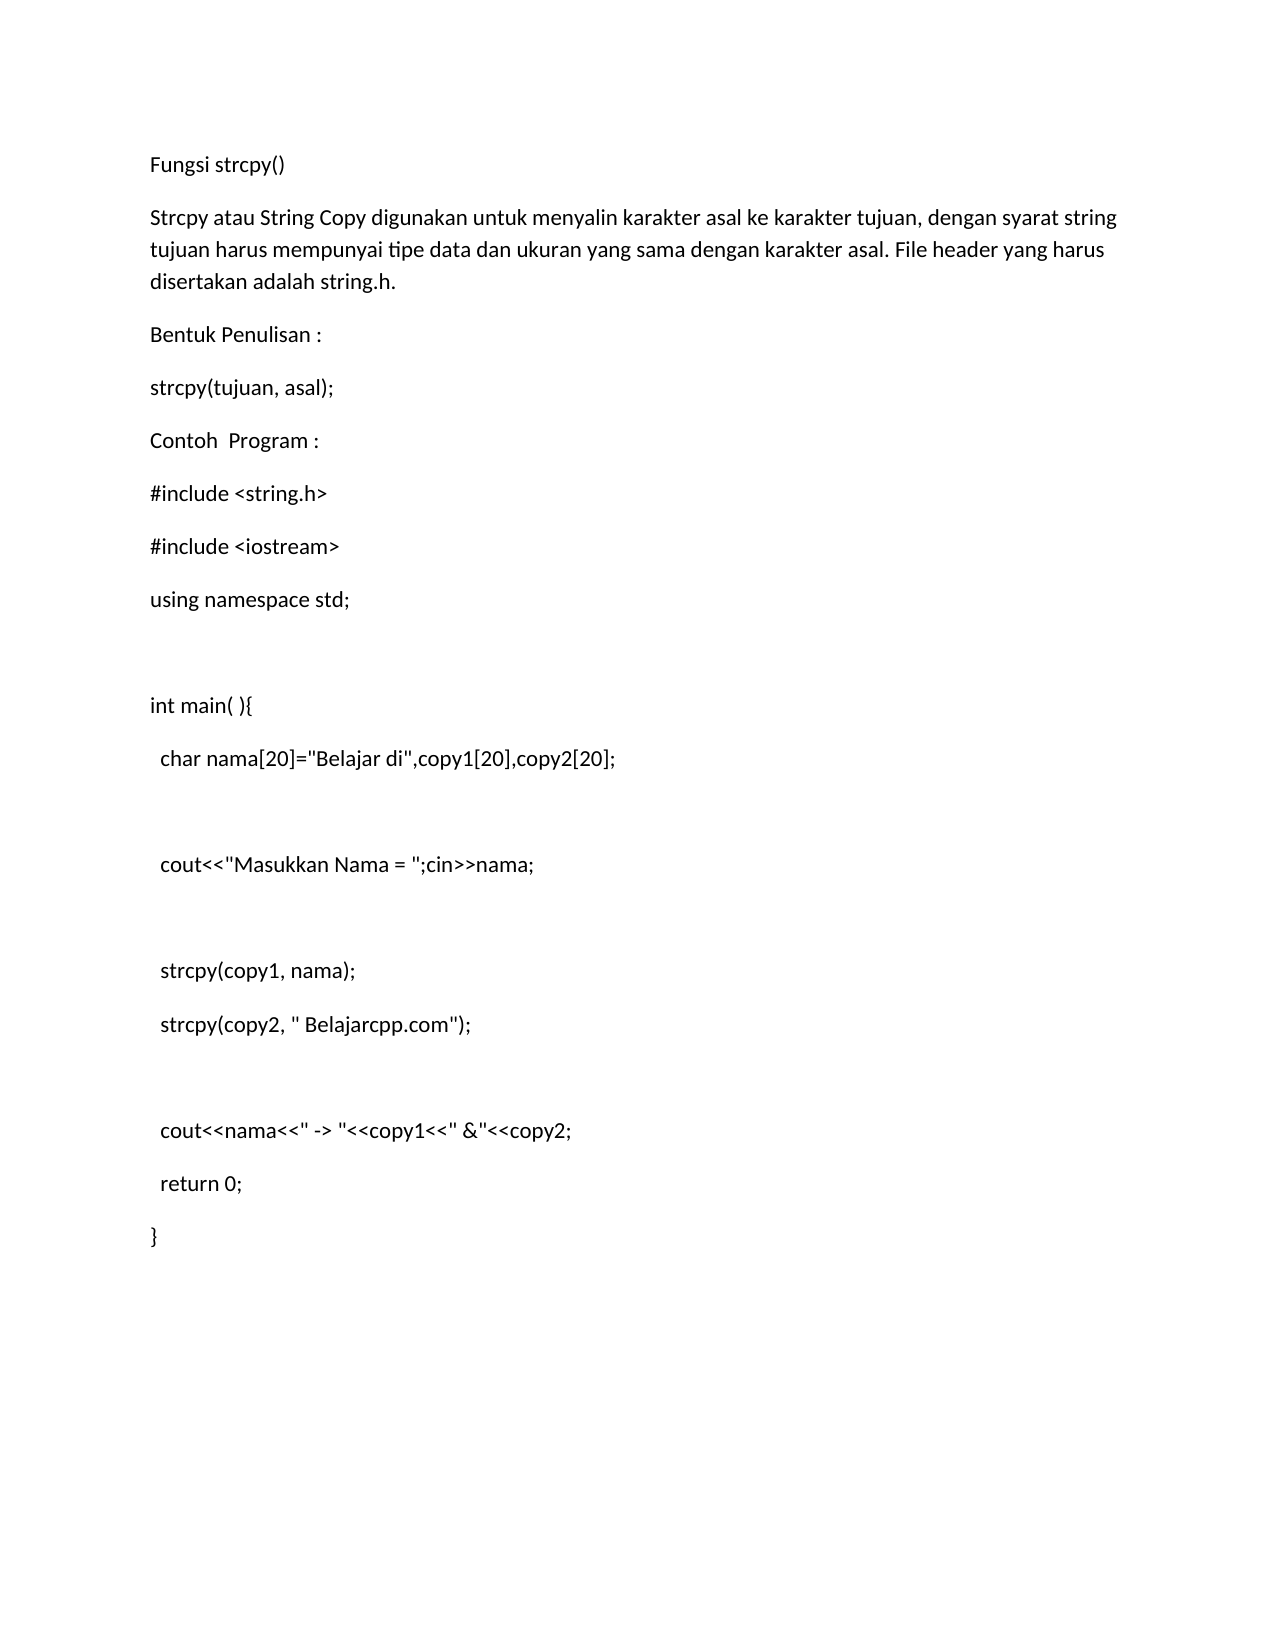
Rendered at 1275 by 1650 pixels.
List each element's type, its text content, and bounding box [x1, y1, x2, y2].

text Fungsi strcpy() [150, 150, 1125, 178]
text strcpy(copy1, nama); [150, 957, 1125, 985]
text char nama[20]="Belajar di",copy1[20],copy2[20]; [150, 744, 1125, 773]
text cout<<nama<<" -> "<<copy1<<" &"<<copy2; [150, 1116, 1125, 1144]
text return 0; [150, 1169, 1125, 1197]
text #include <string.h> [150, 479, 1125, 507]
text Strcpy atau String Copy digunakan untuk menyalin karakter asal ke karakter tujuan, dengan syarat string tujuan harus mempunyai tipe data dan ukuran yang sama dengan karakter asal. File header yang harus disertakan adalah string.h. [150, 203, 1125, 295]
text using namespace std; [150, 586, 1125, 613]
text int main( ){ [150, 692, 1125, 719]
text cout<<"Masukkan Nama = ";cin>>nama; [150, 851, 1125, 879]
text #include <iostream> [150, 532, 1125, 561]
text } [150, 1222, 1125, 1250]
text Contoh Program : [150, 426, 1125, 454]
text strcpy(copy2, " Belajarcpp.com"); [150, 1010, 1125, 1038]
text Bentuk Penulisan : [150, 320, 1125, 348]
text strcpy(tujuan, asal); [150, 373, 1125, 401]
